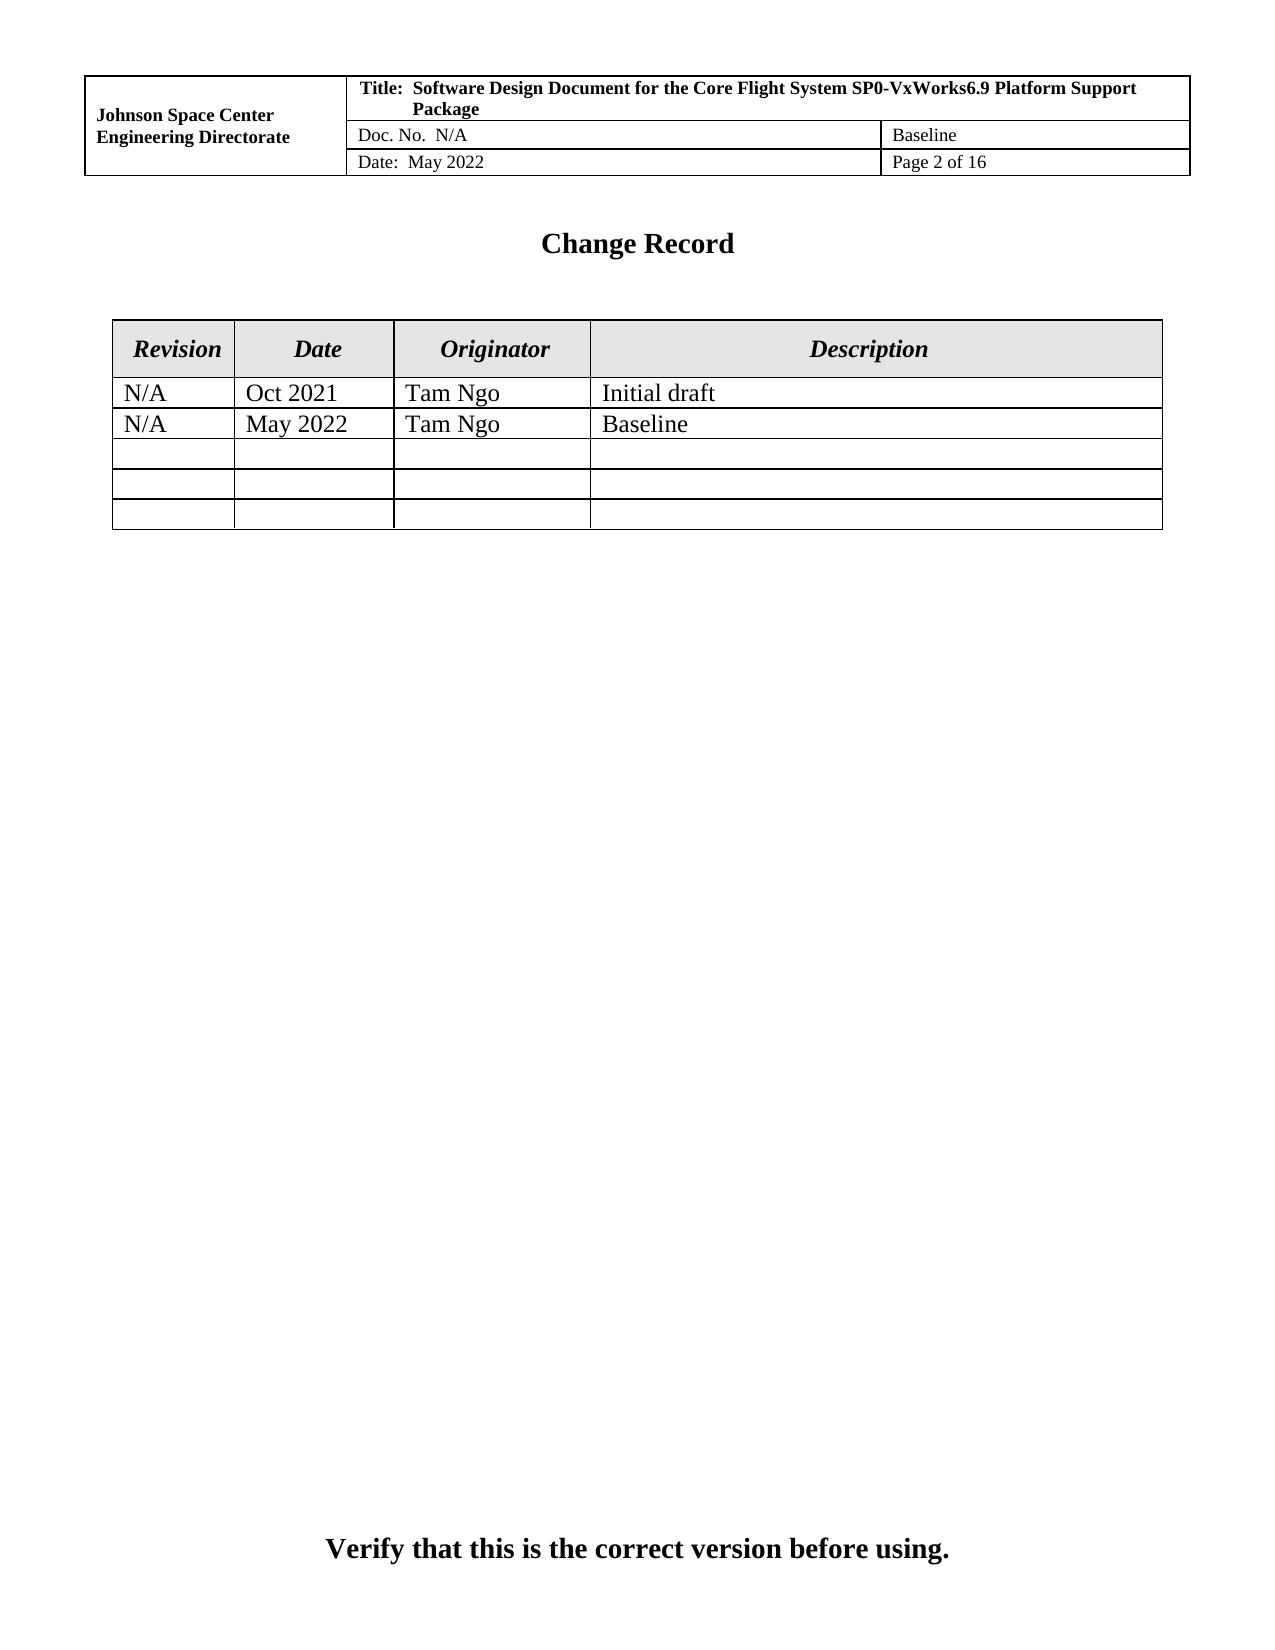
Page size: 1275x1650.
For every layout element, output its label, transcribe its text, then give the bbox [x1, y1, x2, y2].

table_cell Tam Ngo [395, 409, 590, 437]
table_cell [113, 500, 234, 528]
table_cell [591, 439, 1162, 468]
table_cell [235, 500, 393, 528]
table_cell N/A [113, 378, 234, 407]
table_header Description [591, 321, 1162, 377]
table_cell Baseline [591, 409, 1162, 437]
table_cell [591, 500, 1162, 528]
table_cell [235, 439, 393, 468]
table_cell [395, 500, 590, 528]
table_cell Oct 2021 [235, 378, 393, 407]
table_header Originator [395, 321, 590, 377]
table_cell [113, 470, 234, 498]
table_cell Initial draft [591, 378, 1162, 407]
table_cell [113, 439, 234, 468]
table_cell [395, 439, 590, 468]
table_cell [395, 470, 590, 498]
table_header Date [235, 321, 393, 377]
table_cell N/A [113, 409, 234, 437]
table_cell [591, 470, 1162, 498]
table_cell May 2022 [235, 409, 393, 437]
table_cell Tam Ngo [395, 378, 590, 407]
table_cell [235, 470, 393, 498]
text Change Record [75, 226, 1200, 259]
table_header Revision [113, 321, 234, 377]
